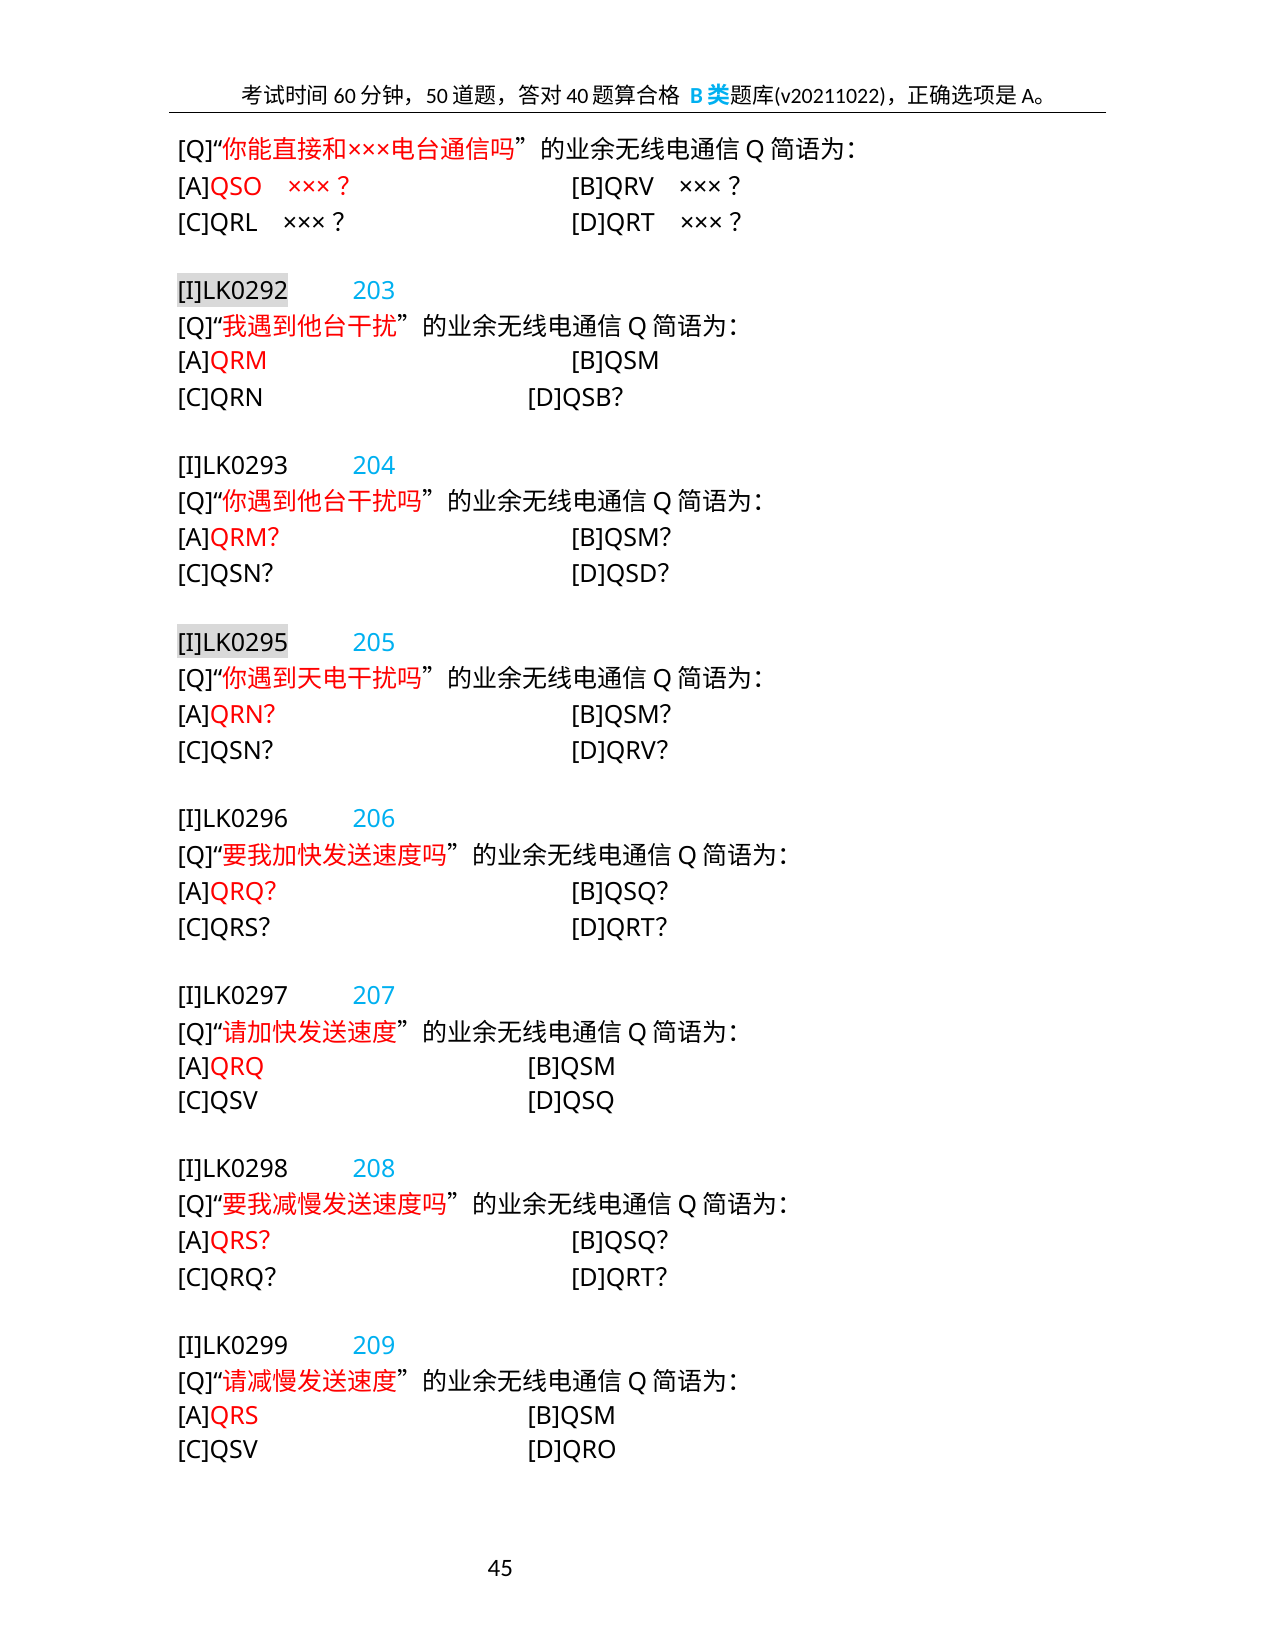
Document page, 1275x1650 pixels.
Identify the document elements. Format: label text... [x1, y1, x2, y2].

text [I]LK0298 208 [177, 1151, 1098, 1184]
text [C]QSN？ [D]QSD？ [177, 554, 1098, 590]
text [Q]“请加快发送速度”的业余无线电通信Q简语为： [177, 1012, 1098, 1048]
text [A]QRS？ [B]QSQ？ [177, 1221, 1098, 1257]
text [C]QSN？ [D]QRV？ [177, 731, 1098, 767]
text [C]QRL ××× ？ [D]QRT ××× ？ [177, 202, 1098, 239]
text [A]QRM？ [B]QSM？ [177, 518, 1098, 554]
text [A]QRN？ [B]QSM？ [177, 694, 1098, 731]
text [I]LK0297 207 [177, 978, 1098, 1012]
text [Q]“你能直接和×××电台通信吗”的业余无线电通信Q简语为： [177, 130, 1098, 166]
text [Q]“你遇到他台干扰吗”的业余无线电通信Q简语为： [177, 481, 1098, 518]
text [A]QRM [B]QSM [177, 343, 1098, 377]
text [I]LK0292 203 [288, 273, 1098, 307]
text [I]LK0295 205 [288, 624, 1098, 658]
text [I]LK0293 204 [177, 447, 1098, 481]
text [A]QSO ××× ？ [B]QRV ××× ？ [177, 166, 1098, 202]
text [A]QRQ？ [B]QSQ？ [177, 871, 1098, 908]
text [Q]“我遇到他台干扰”的业余无线电通信Q简语为： [177, 307, 1098, 343]
text [A]QRS [B]QSM [177, 1398, 1098, 1432]
text [I]LK0296 206 [177, 801, 1098, 835]
text [Q]“你遇到天电干扰吗”的业余无线电通信Q简语为： [177, 658, 1098, 694]
text [C]QSV [D]QSQ [177, 1082, 1098, 1116]
text [Q]“要我加快发送速度吗”的业余无线电通信Q简语为： [177, 835, 1098, 871]
text [C]QRS？ [D]QRT？ [177, 908, 1098, 944]
text [C]QRN [D]QSB？ [177, 377, 1098, 413]
text [C]QSV [D]QRO [177, 1432, 1098, 1466]
text [Q]“要我减慢发送速度吗”的业余无线电通信Q简语为： [177, 1184, 1098, 1221]
text [A]QRQ [B]QSM [177, 1048, 1098, 1082]
text [C]QRQ？ [D]QRT？ [177, 1257, 1098, 1293]
text [Q]“请减慢发送速度”的业余无线电通信Q简语为： [177, 1361, 1098, 1398]
text [I]LK0299 209 [177, 1327, 1098, 1361]
